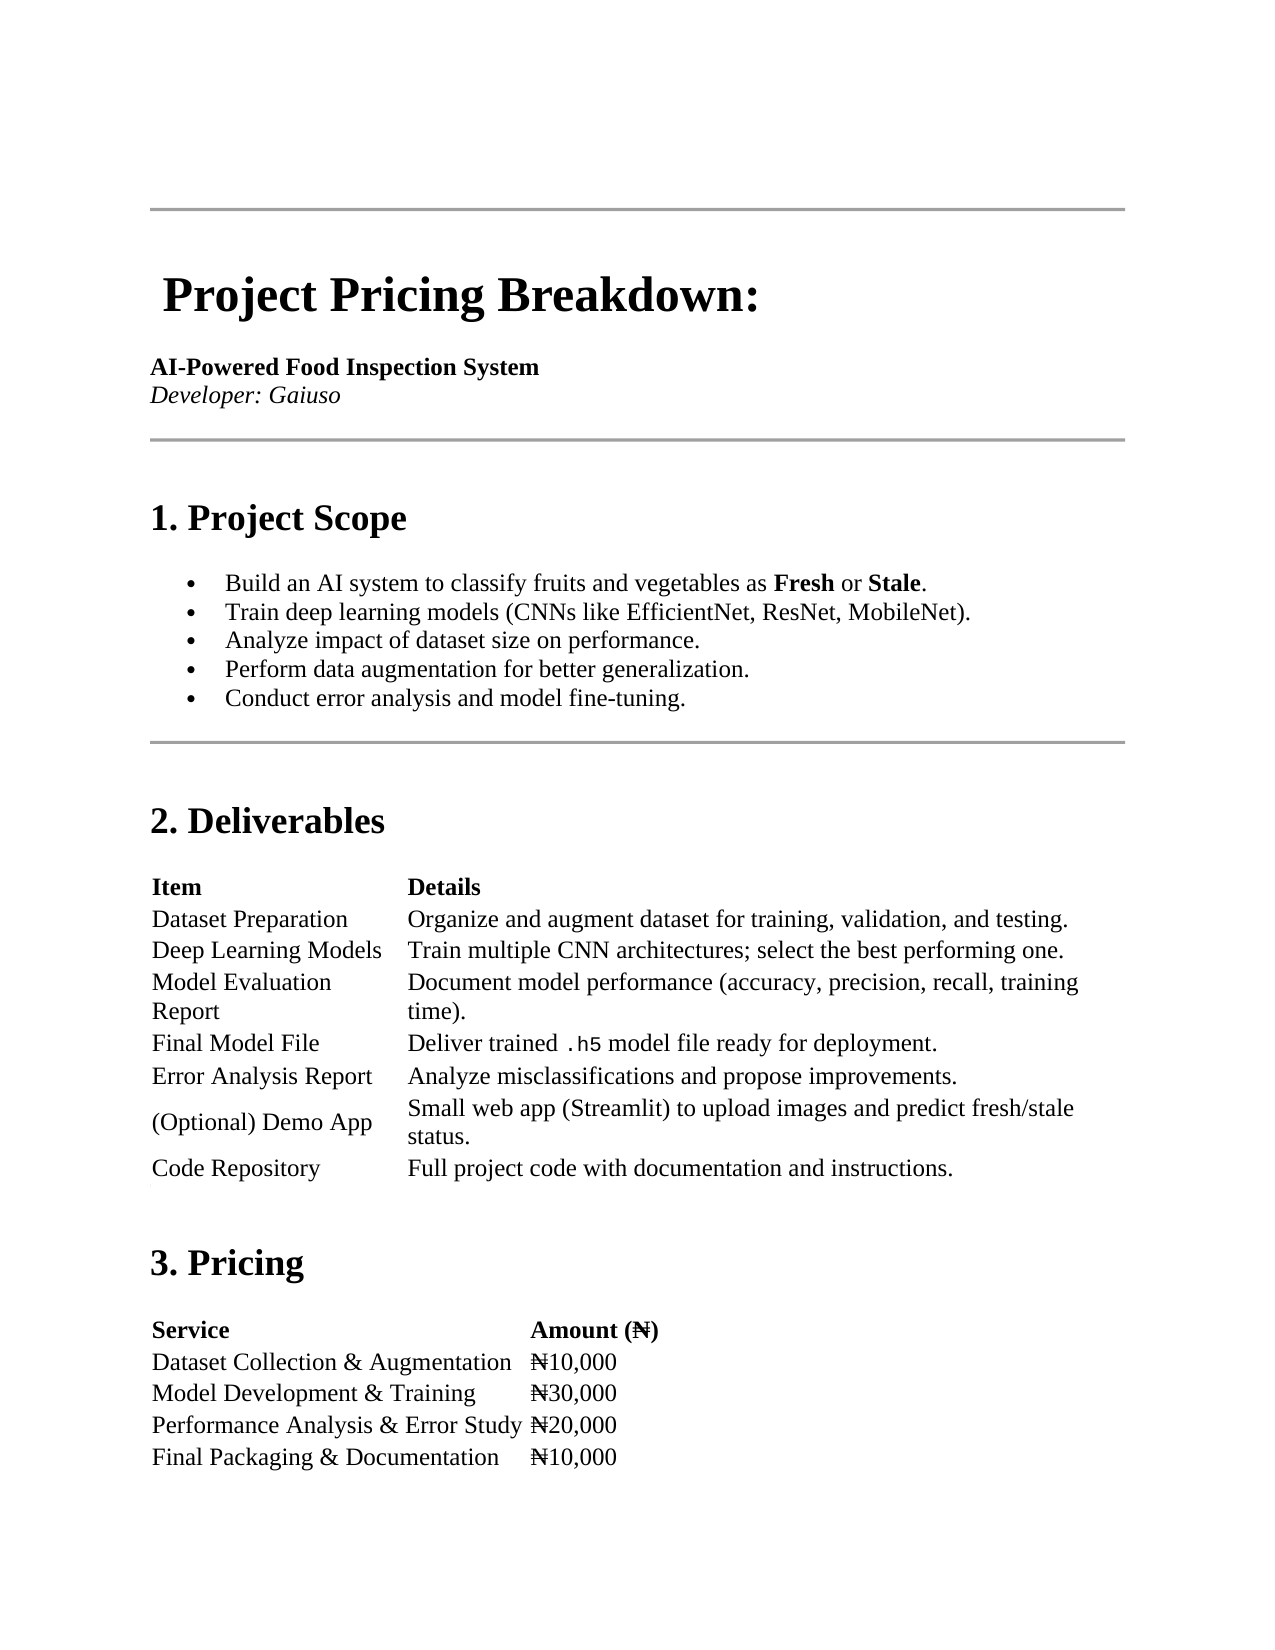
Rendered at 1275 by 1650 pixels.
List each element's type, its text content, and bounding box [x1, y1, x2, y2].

table_cell Final Model File [150, 1027, 406, 1059]
table_header Details [406, 870, 1125, 902]
table_cell Error Analysis Report [150, 1059, 406, 1091]
list Train deep learning models (CNNs like EfficientNet, ResNet, MobileNet). [187, 597, 1125, 625]
table_cell Small web app (Streamlit) to upload images and predict fresh/stale status. [406, 1091, 1125, 1152]
table_cell ₦20,000 [529, 1409, 665, 1441]
table_cell Organize and augment dataset for training, validation, and testing. [406, 902, 1125, 934]
table_cell Analyze misclassifications and propose improvements. [406, 1059, 1125, 1091]
table_cell Model Development & Training [150, 1377, 528, 1409]
table_cell ₦30,000 [529, 1377, 665, 1409]
table_cell Deep Learning Models [150, 934, 406, 966]
table_cell Performance Analysis & Error Study [150, 1409, 528, 1441]
table_cell Dataset Preparation [150, 902, 406, 934]
table_cell Train multiple CNN architectures; select the best performing one. [406, 934, 1125, 966]
table_cell Final Packaging & Documentation [150, 1441, 528, 1472]
table_cell (Optional) Demo App [150, 1091, 406, 1152]
table_cell ₦10,000 [529, 1441, 665, 1472]
text AI-Powered Food Inspection System Developer: Gaiuso [150, 352, 1125, 409]
table_header Service [150, 1313, 528, 1345]
table_cell Code Repository [150, 1152, 406, 1184]
text 3. Pricing [150, 1241, 1125, 1284]
text 2. Deliverables [150, 798, 1125, 841]
table_cell ₦10,000 [529, 1345, 665, 1377]
table_cell Document model performance (accuracy, precision, recall, training time). [406, 966, 1125, 1027]
table_cell Dataset Collection & Augmentation [150, 1345, 528, 1377]
table_cell Model Evaluation Report [150, 966, 406, 1027]
list Perform data augmentation for better generalization. [187, 654, 1125, 683]
list Build an AI system to classify fruits and vegetables as Fresh or Stale. [187, 568, 1125, 597]
text 1. Project Scope [150, 496, 1125, 539]
table_cell Deliver trained .h5 model file ready for deployment. [406, 1027, 1125, 1059]
list Analyze impact of dataset size on performance. [187, 625, 1125, 654]
table_header Amount (₦) [529, 1313, 665, 1345]
list Conduct error analysis and model fine-tuning. [187, 683, 1125, 712]
table_header Item [150, 870, 406, 902]
table_cell Full project code with documentation and instructions. [406, 1152, 1125, 1184]
text Project Pricing Breakdown: [150, 265, 1125, 323]
